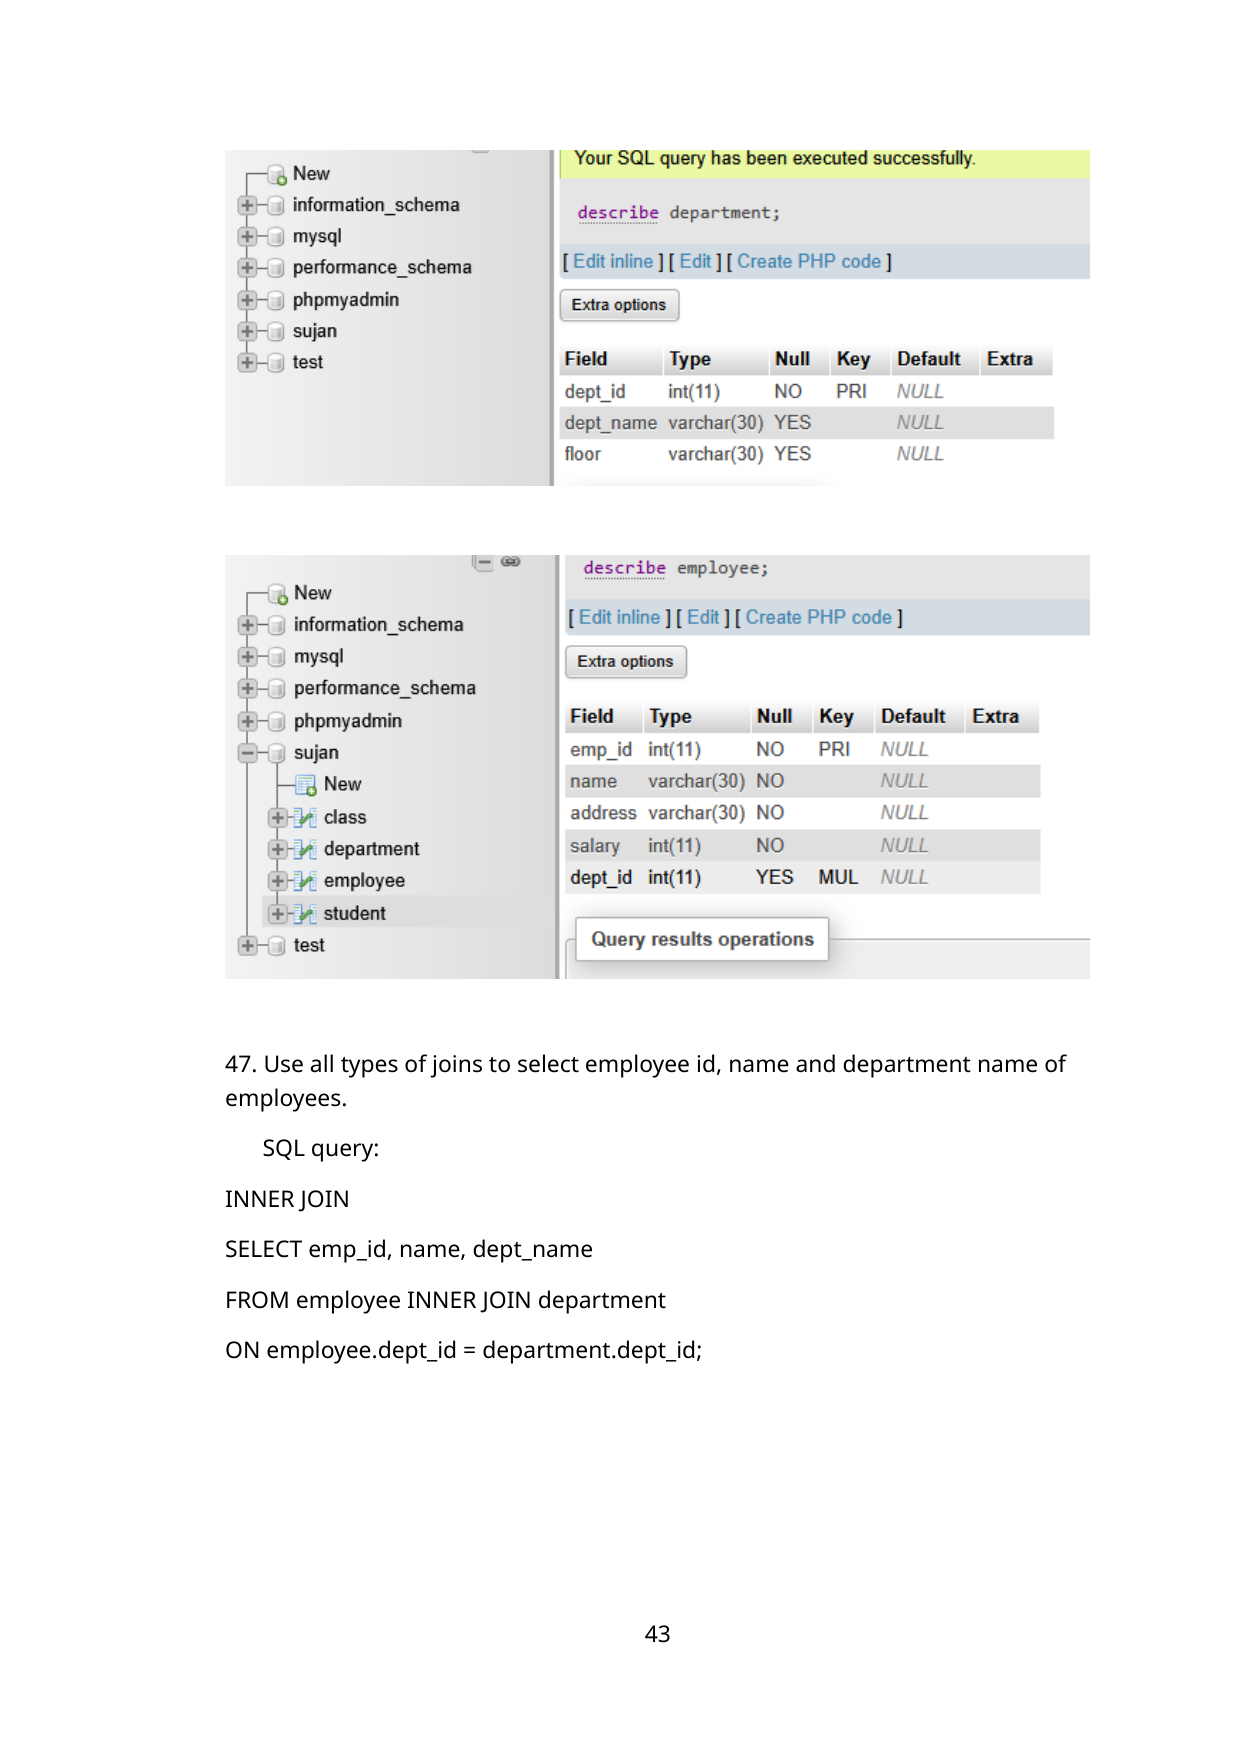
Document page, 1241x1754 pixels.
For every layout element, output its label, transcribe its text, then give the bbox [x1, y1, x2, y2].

picture [225, 555, 1091, 979]
picture [225, 150, 1091, 486]
text SQL query: [262, 1132, 1090, 1164]
text INNER JOIN [225, 1183, 1090, 1214]
text ON employee.dept_id = department.dept_id; [225, 1334, 1090, 1365]
text FROM employee INNER JOIN department [225, 1284, 1090, 1315]
text SELECT emp_id, name, dept_name [225, 1233, 1090, 1264]
text 47. Use all types of joins to select employee id, name and department name of employees. [225, 1048, 1090, 1113]
